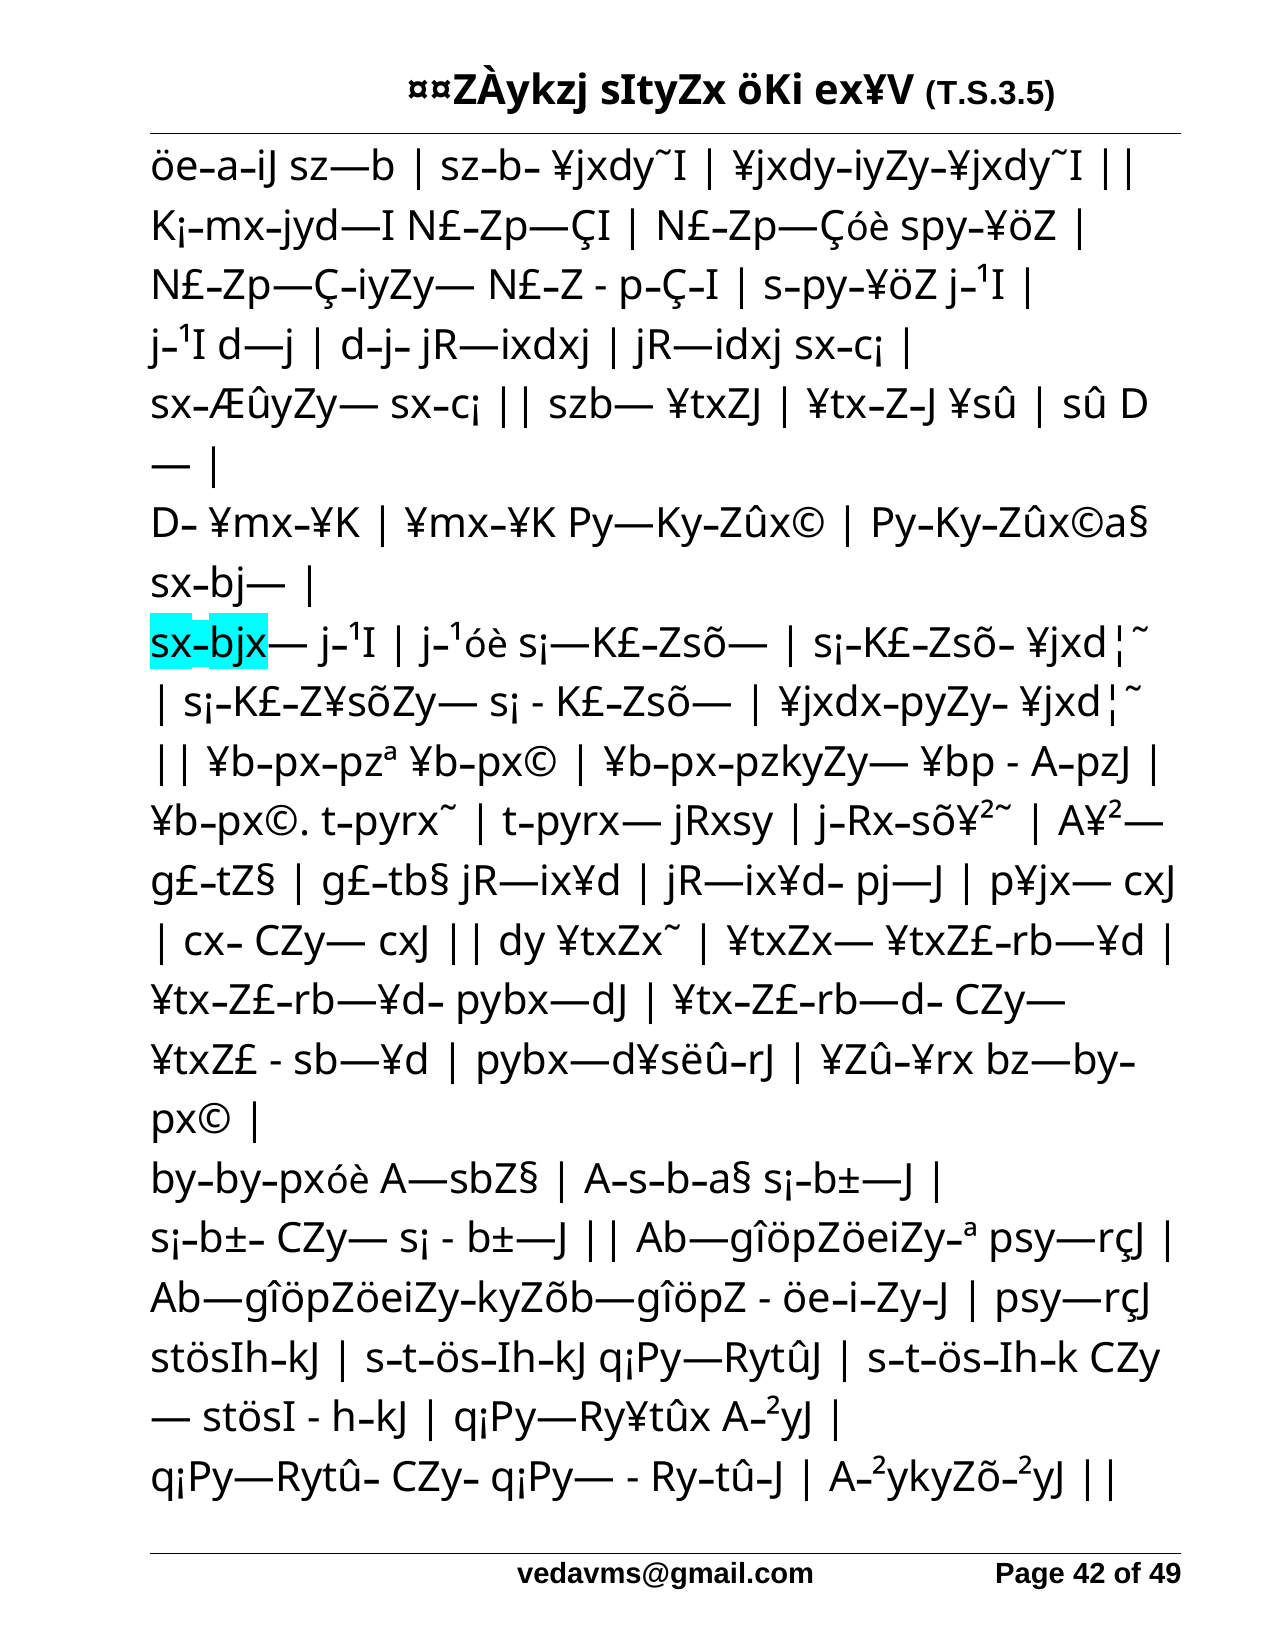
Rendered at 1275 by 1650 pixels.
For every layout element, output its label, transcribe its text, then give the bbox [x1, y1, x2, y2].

text q¡Py—Rytû– CZy– q¡Py— - Ry–tû–J | A–²ykyZõ–²yJ || [150, 1447, 1181, 1503]
text N£–Zp—Ç–iyZy— N£–Z - p–Ç–I | s–py–¥öZ j–¹I | j–¹I d—j | d–j– jR—ixdxj | jR—idxj sx–c¡ | sx–ÆûyZy— sx–c¡ || szb— ¥txZJ | ¥tx–Z–J ¥sû | sû D— | D– ¥mx–¥K | ¥mx–¥K Py—Ky–Zûx© | Py–Ky–Zûx©a§ sx–bj— | sx–bjx— j–¹I | j–¹óè s¡—K£–Zsõ— | s¡–K£–Zsõ– ¥jxd¦˜ | s¡–K£–Z¥sõZy— s¡ - K£–Zsõ— | ¥jxdx–pyZy– ¥jxd¦˜ || ¥b–px–pzª ¥b–px© | ¥b–px–pzkyZy— ¥bp - A–pzJ | ¥b–px©. t–pyrx˜ | t–pyrx— jRxsy | j–Rx–sõ¥²˜ | A¥²— g£–tZ§ | g£–tb§ jR—ix¥d | jR—ix¥d– pj—J | p¥jx— cxJ | cx– CZy— cxJ || dy ¥txZx˜ | ¥txZx— ¥txZ£–rb—¥d | [150, 255, 1181, 967]
text by–by–pxóè A—sbZ§ | A–s–b–a§ s¡–b±—J | [150, 1149, 1181, 1206]
text K¡–mx–jyd—I N£–Zp—ÇI | N£–Zp—Çóè spy–¥öZ | [150, 195, 1181, 252]
text ¥txZ£ - sb—¥d | pybx—d¥sëû–rJ | ¥Zû–¥rx bz—by–px© | [150, 1029, 1181, 1146]
text öe–a–iJ sz—b | sz–b– ¥jxdy˜I | ¥jxdy–iyZy–¥jxdy˜I || [150, 136, 1181, 193]
text ¥tx–Z£–rb—¥d– pybx—dJ | ¥tx–Z£–rb—d– CZy— [150, 970, 1181, 1027]
text s¡–b±– CZy— s¡ - b±—J || Ab—gîöpZöeiZy–ª psy—rçJ | [150, 1208, 1181, 1265]
text Ab—gîöpZöeiZy–kyZõb—gîöpZ - öe–i–Zy–J | psy—rçJ stösIh–kJ | s–t–ös–Ih–kJ q¡Py—RytûJ | s–t–ös–Ih–k CZy— stösI - h–kJ | q¡Py—Ry¥tûx A–²yJ | [150, 1268, 1181, 1444]
